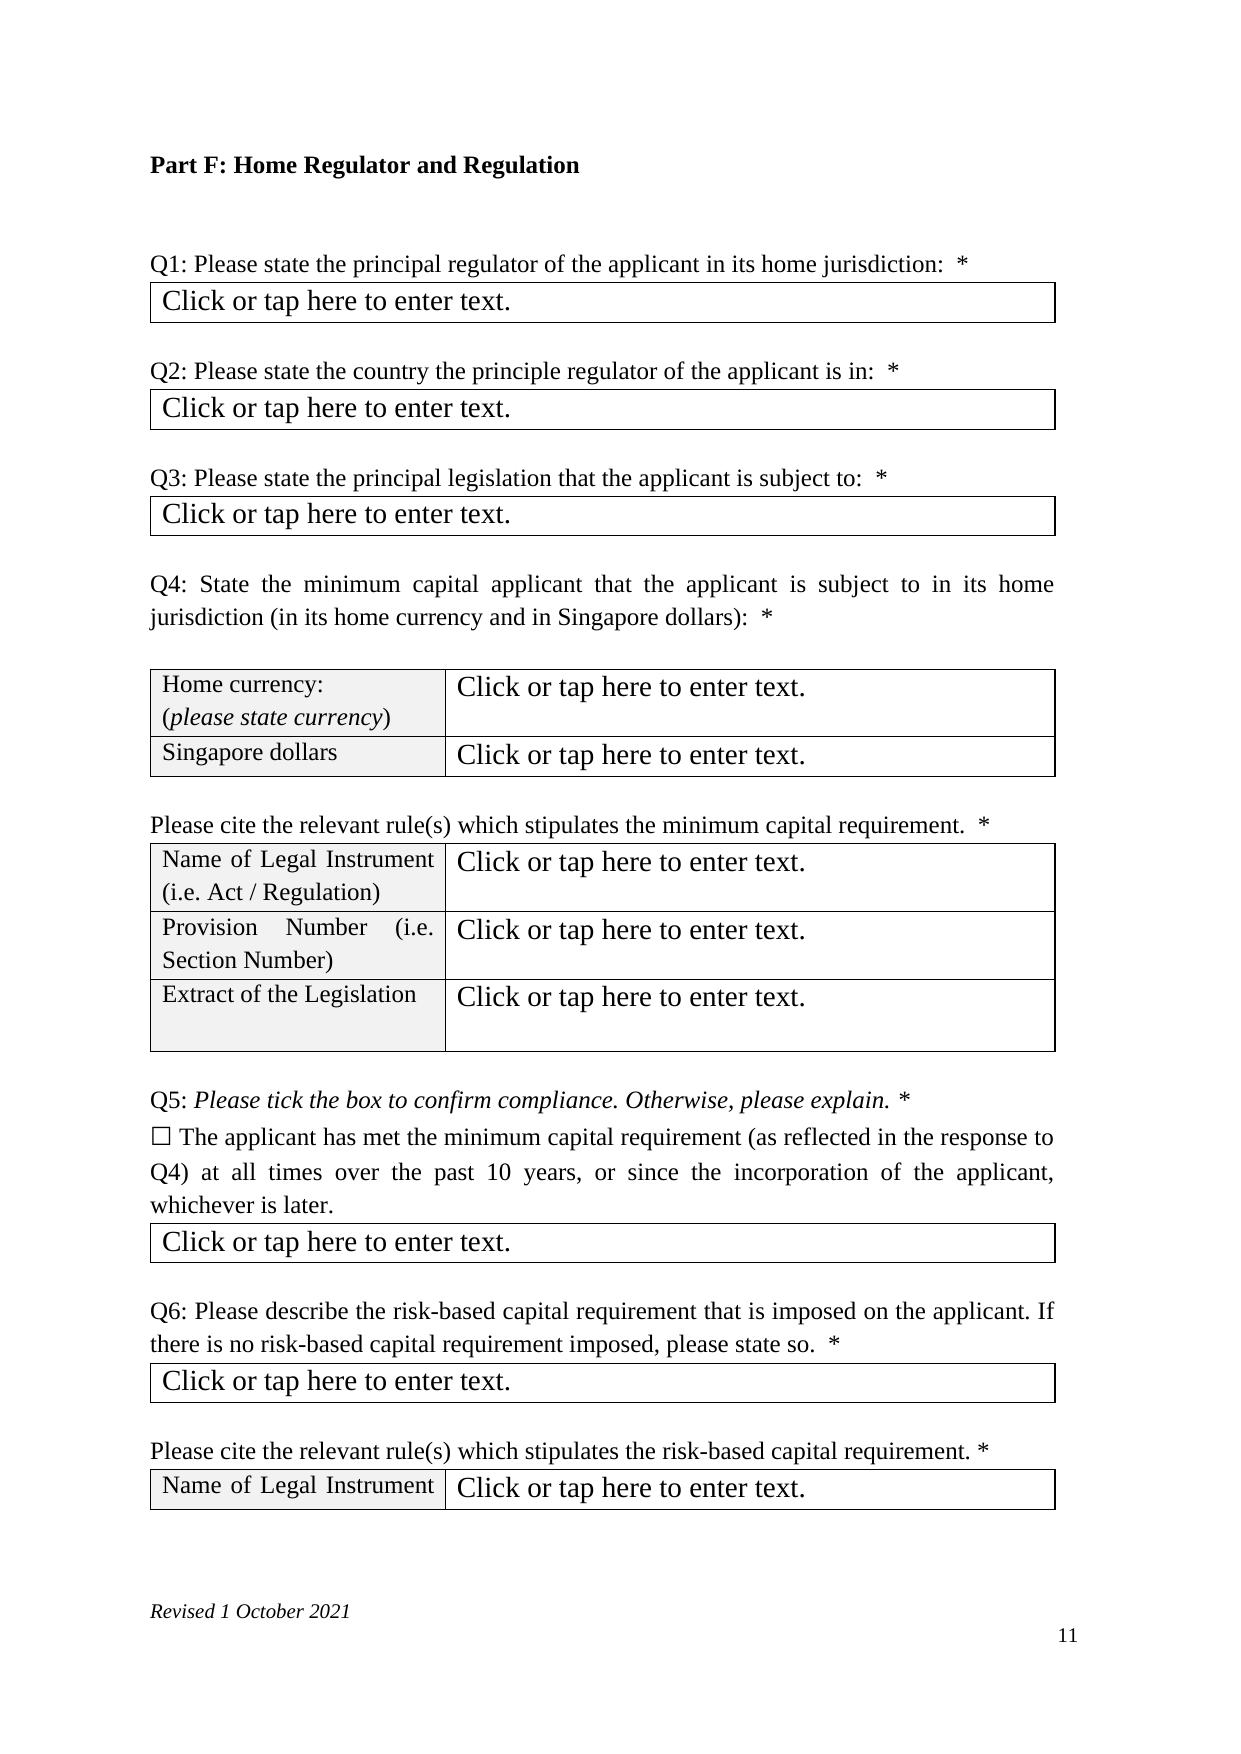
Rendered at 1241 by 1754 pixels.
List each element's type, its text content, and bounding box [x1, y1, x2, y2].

table_header Part F: Home Regulator and Regulation [139, 150, 1067, 249]
table_cell Q3: Please state the principal legislation that the applicant is subject to: * [139, 430, 1067, 536]
table_cell Q2: Please state the country the principle regulator of the applicant is in: * [139, 323, 1067, 429]
table_cell Q5: Please tick the box to confirm compliance. Otherwise, please explain. * The applicant has met the minimum capital requirement (as reflected in the response to Q4) at all times over the past 10 years, or since the incorporation of the applicant, whichever is later. [139, 1052, 1067, 1263]
table_cell Q4: State the minimum capital applicant that the applicant is subject to in its home jurisdiction (in its home currency and in Singapore dollars): * Please cite the relevant rule(s) which stipulates the minimum capital requirement. * [139, 536, 1067, 1052]
table_cell Q1: Please state the principal regulator of the applicant in its home jurisdiction: * [139, 249, 1067, 323]
